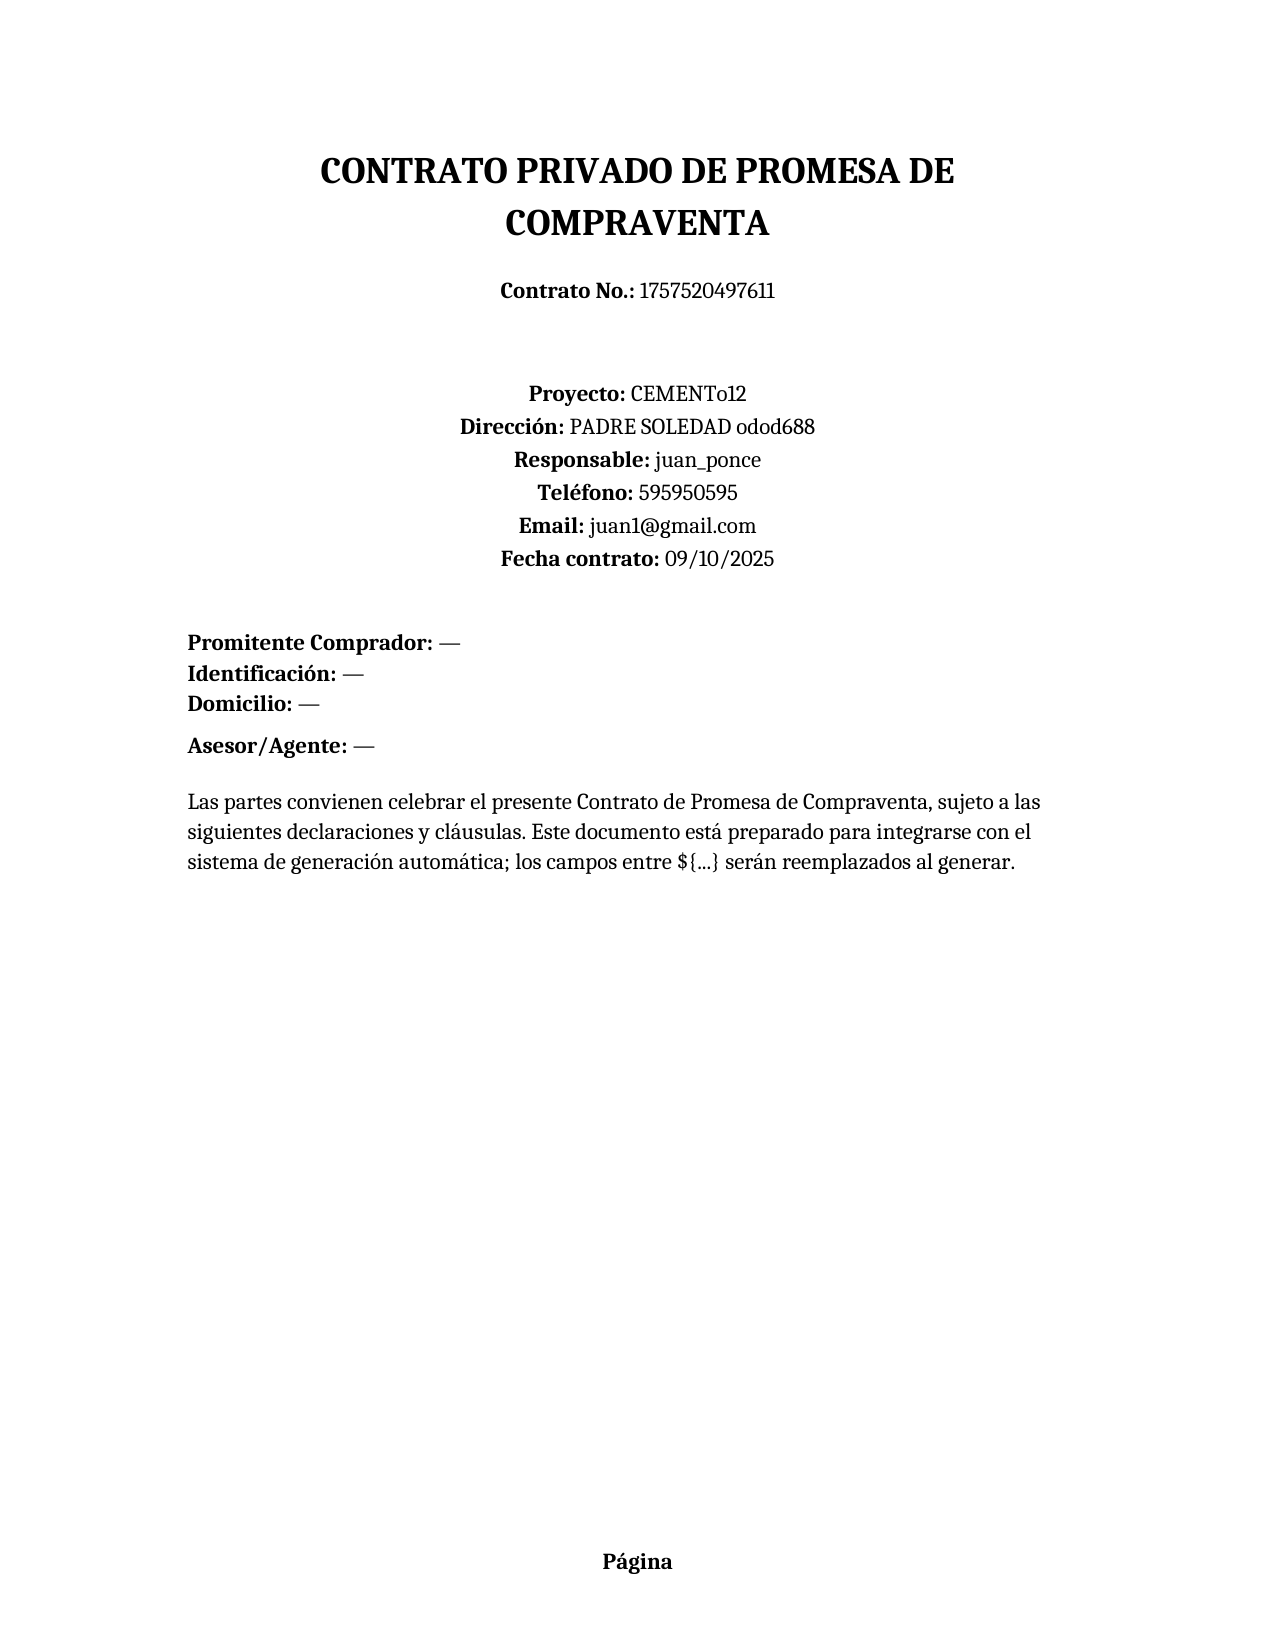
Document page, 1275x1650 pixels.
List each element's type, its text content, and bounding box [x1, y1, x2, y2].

text Teléfono: 595950595 [187, 480, 1087, 506]
text Asesor/Agente: — [187, 733, 1087, 760]
text Fecha contrato: 09/10/2025 [187, 546, 1087, 572]
text CONTRATO PRIVADO DE PROMESA DE COMPRAVENTA [187, 150, 1087, 245]
text Responsable: juan_ponce [187, 447, 1087, 473]
text Promitente Comprador: — [187, 630, 1087, 657]
text Domicilio: — [187, 691, 1087, 717]
text Proyecto: CEMENTo12 [187, 380, 1087, 407]
text Identificación: — [187, 660, 1087, 687]
text Contrato No.: 1757520497611 [187, 278, 1087, 305]
text Email: juan1@gmail.com [187, 513, 1087, 539]
text Dirección: PADRE SOLEDAD odod688 [187, 413, 1087, 440]
text Las partes convienen celebrar el presente Contrato de Promesa de Compraventa, sujeto a las siguientes declaraciones y cláusulas. Este documento está preparado para integrarse con el sistema de generación automática; los campos entre ${...} serán reemplazados al generar. [187, 788, 1087, 875]
